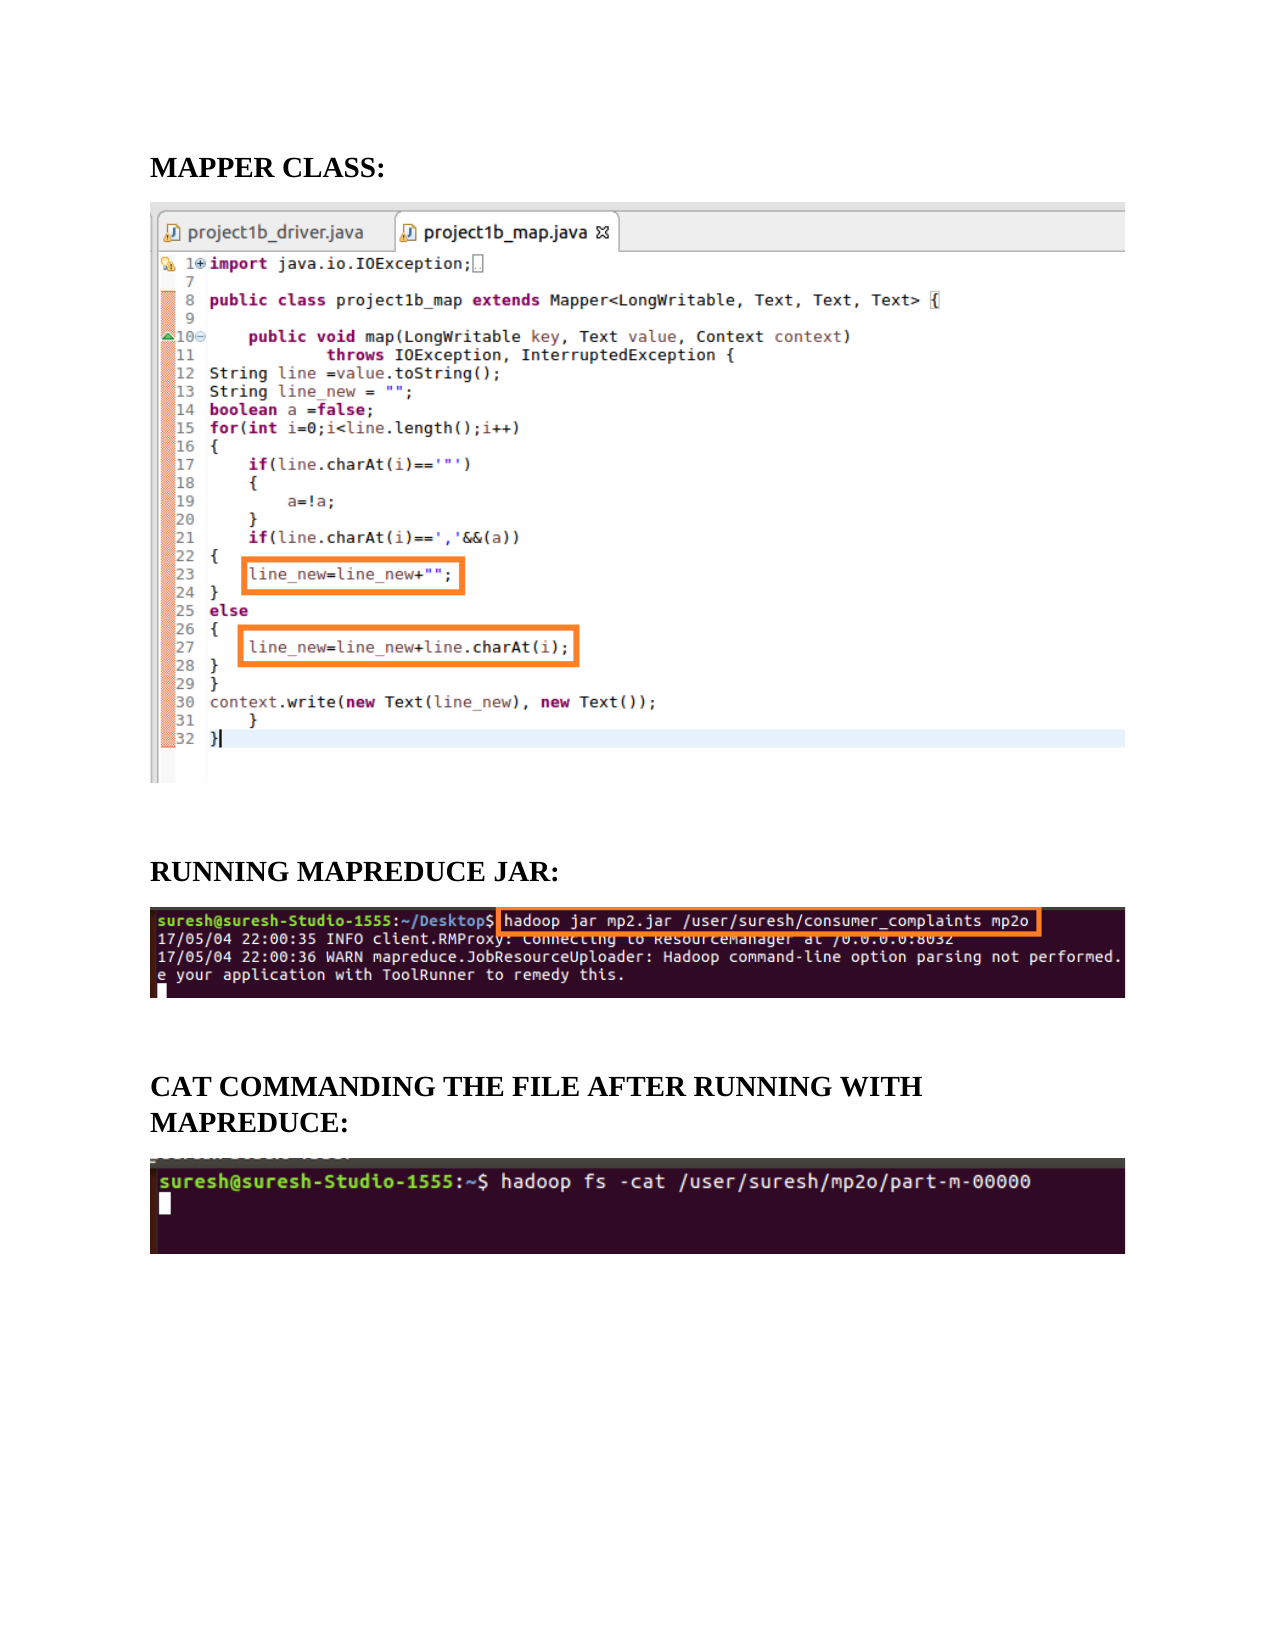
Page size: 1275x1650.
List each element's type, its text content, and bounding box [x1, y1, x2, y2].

picture [150, 1158, 1125, 1254]
text CAT COMMANDING THE FILE AFTER RUNNING WITH MAPREDUCE: [150, 1069, 1125, 1139]
picture [150, 907, 1125, 998]
text MAPPER CLASS: [150, 150, 1125, 183]
text RUNNING MAPREDUCE JAR: [150, 854, 1125, 888]
picture [150, 202, 1125, 783]
